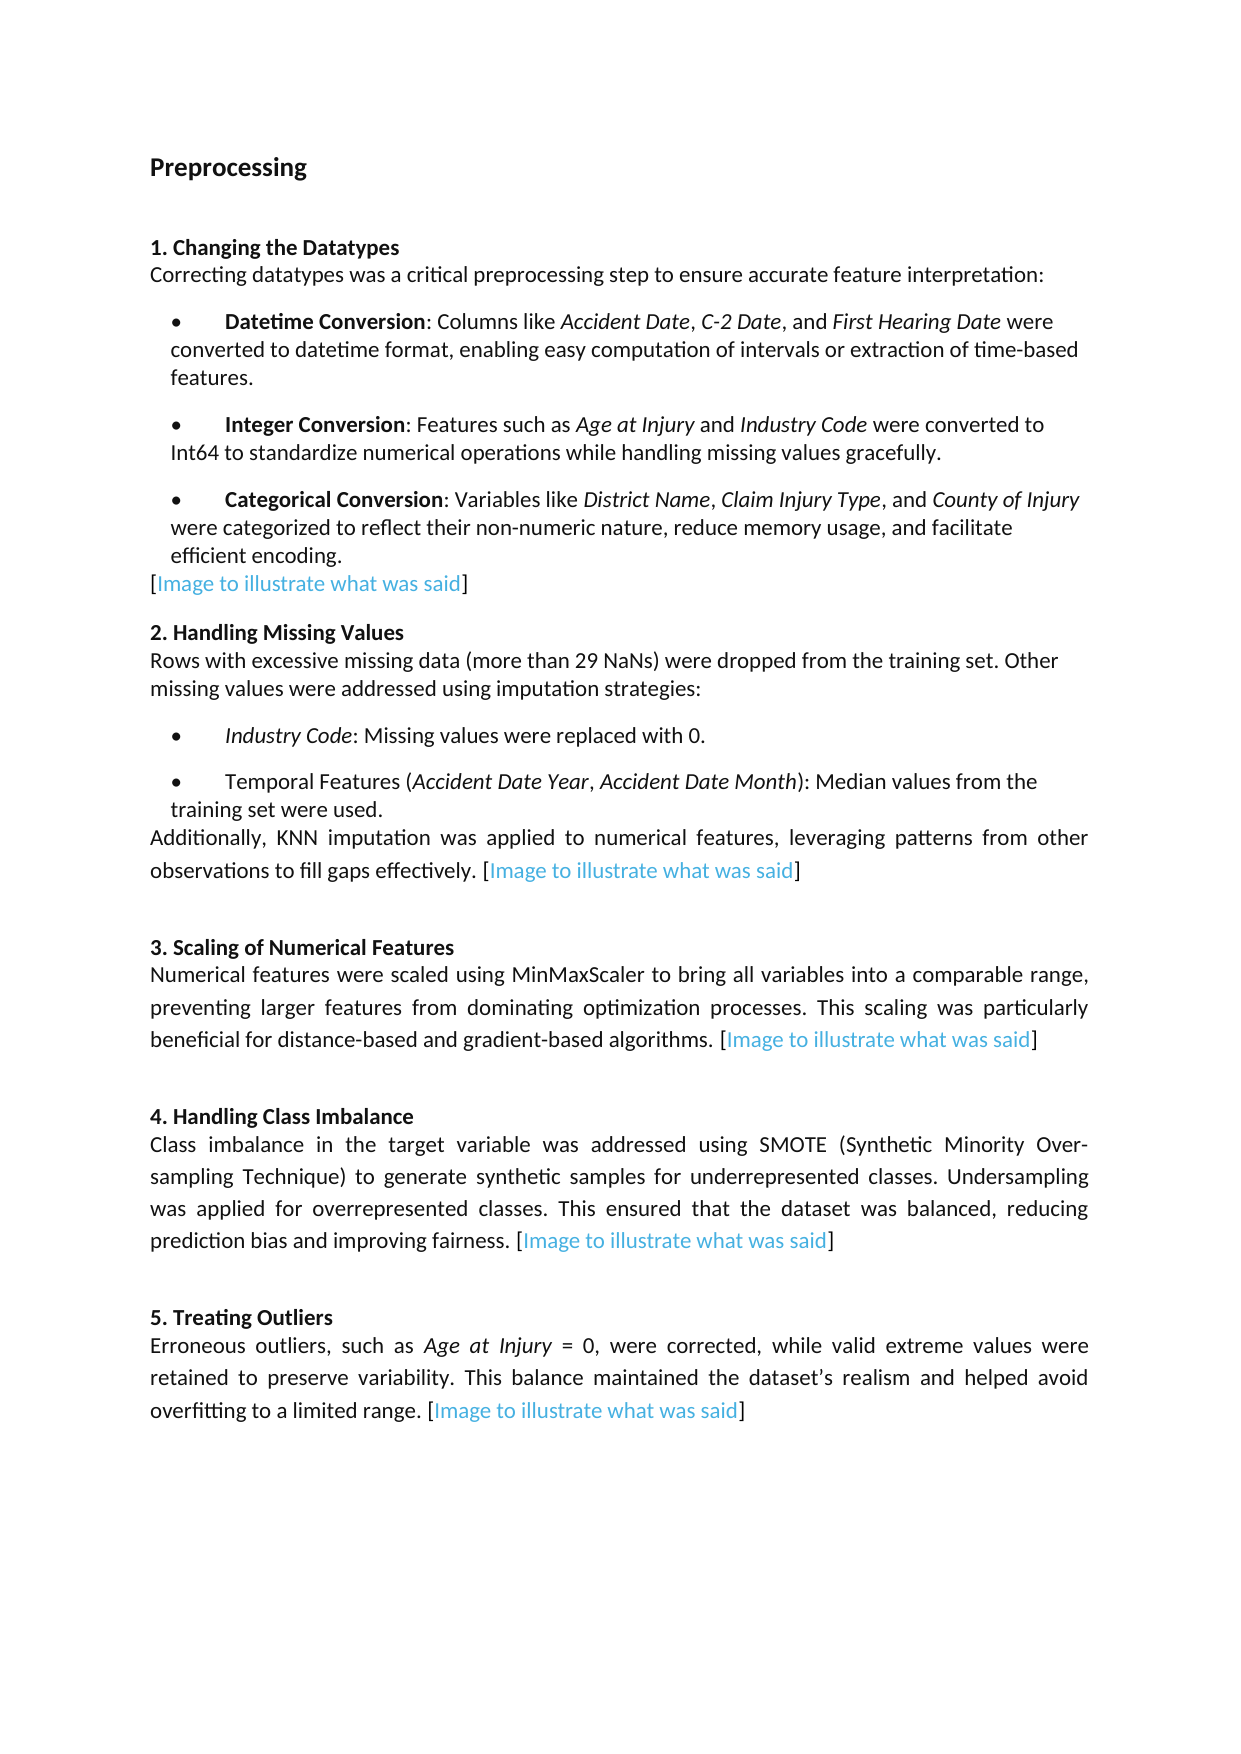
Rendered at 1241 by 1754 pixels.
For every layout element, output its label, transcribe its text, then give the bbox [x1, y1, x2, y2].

text Rows with excessive missing data (more than 29 NaNs) were dropped from the training set. Other missing values were addressed using imputation strategies: [150, 646, 1090, 702]
text Correcting datatypes was a critical preprocessing step to ensure accurate feature interpretation: [150, 261, 1090, 289]
text 1. Changing the Datatypes [150, 233, 1090, 261]
text 2. Handling Missing Values [150, 618, 1090, 646]
text • Categorical Conversion: Variables like District Name, Claim Injury Type, and County of Injury were categorized to reflect their non-numeric nature, reduce memory usage, and facilitate efficient encoding. [150, 485, 1090, 569]
text 5. Treating Outliers [150, 1303, 1090, 1331]
text Erroneous outliers, such as Age at Injury = 0, were corrected, while valid extreme values were retained to preserve variability. This balance maintained the dataset’s realism and helped avoid overfitting to a limited range. [Image to illustrate what was said] [150, 1331, 1090, 1424]
text 4. Handling Class Imbalance [150, 1102, 1090, 1130]
text [Image to illustrate what was said] [150, 569, 1090, 597]
text Additionally, KNN imputation was applied to numerical features, leveraging patterns from other observations to fill gaps effectively. [Image to illustrate what was said] [150, 823, 1090, 884]
text • Integer Conversion: Features such as Age at Injury and Industry Code were converted to Int64 to standardize numerical operations while handling missing values gracefully. [150, 410, 1090, 466]
text Class imbalance in the target variable was addressed using SMOTE (Synthetic Minority Over-sampling Technique) to generate synthetic samples for underrepresented classes. Undersampling was applied for overrepresented classes. This ensured that the dataset was balanced, reducing prediction bias and improving fairness. [Image to illustrate what was said] [150, 1130, 1090, 1254]
text • Temporal Features (Accident Date Year, Accident Date Month): Median values from the training set were used. [150, 767, 1090, 823]
text • Datetime Conversion: Columns like Accident Date, C-2 Date, and First Hearing Date were converted to datetime format, enabling easy computation of intervals or extraction of time-based features. [150, 307, 1090, 391]
text Numerical features were scaled using MinMaxScaler to bring all variables into a comparable range, preventing larger features from dominating optimization processes. This scaling was particularly beneficial for distance-based and gradient-based algorithms. [Image to illustrate what was said] [150, 961, 1090, 1053]
text • Industry Code: Missing values were replaced with 0. [150, 721, 1090, 749]
text 3. Scaling of Numerical Features [150, 933, 1090, 961]
text Preprocessing [150, 150, 1090, 183]
